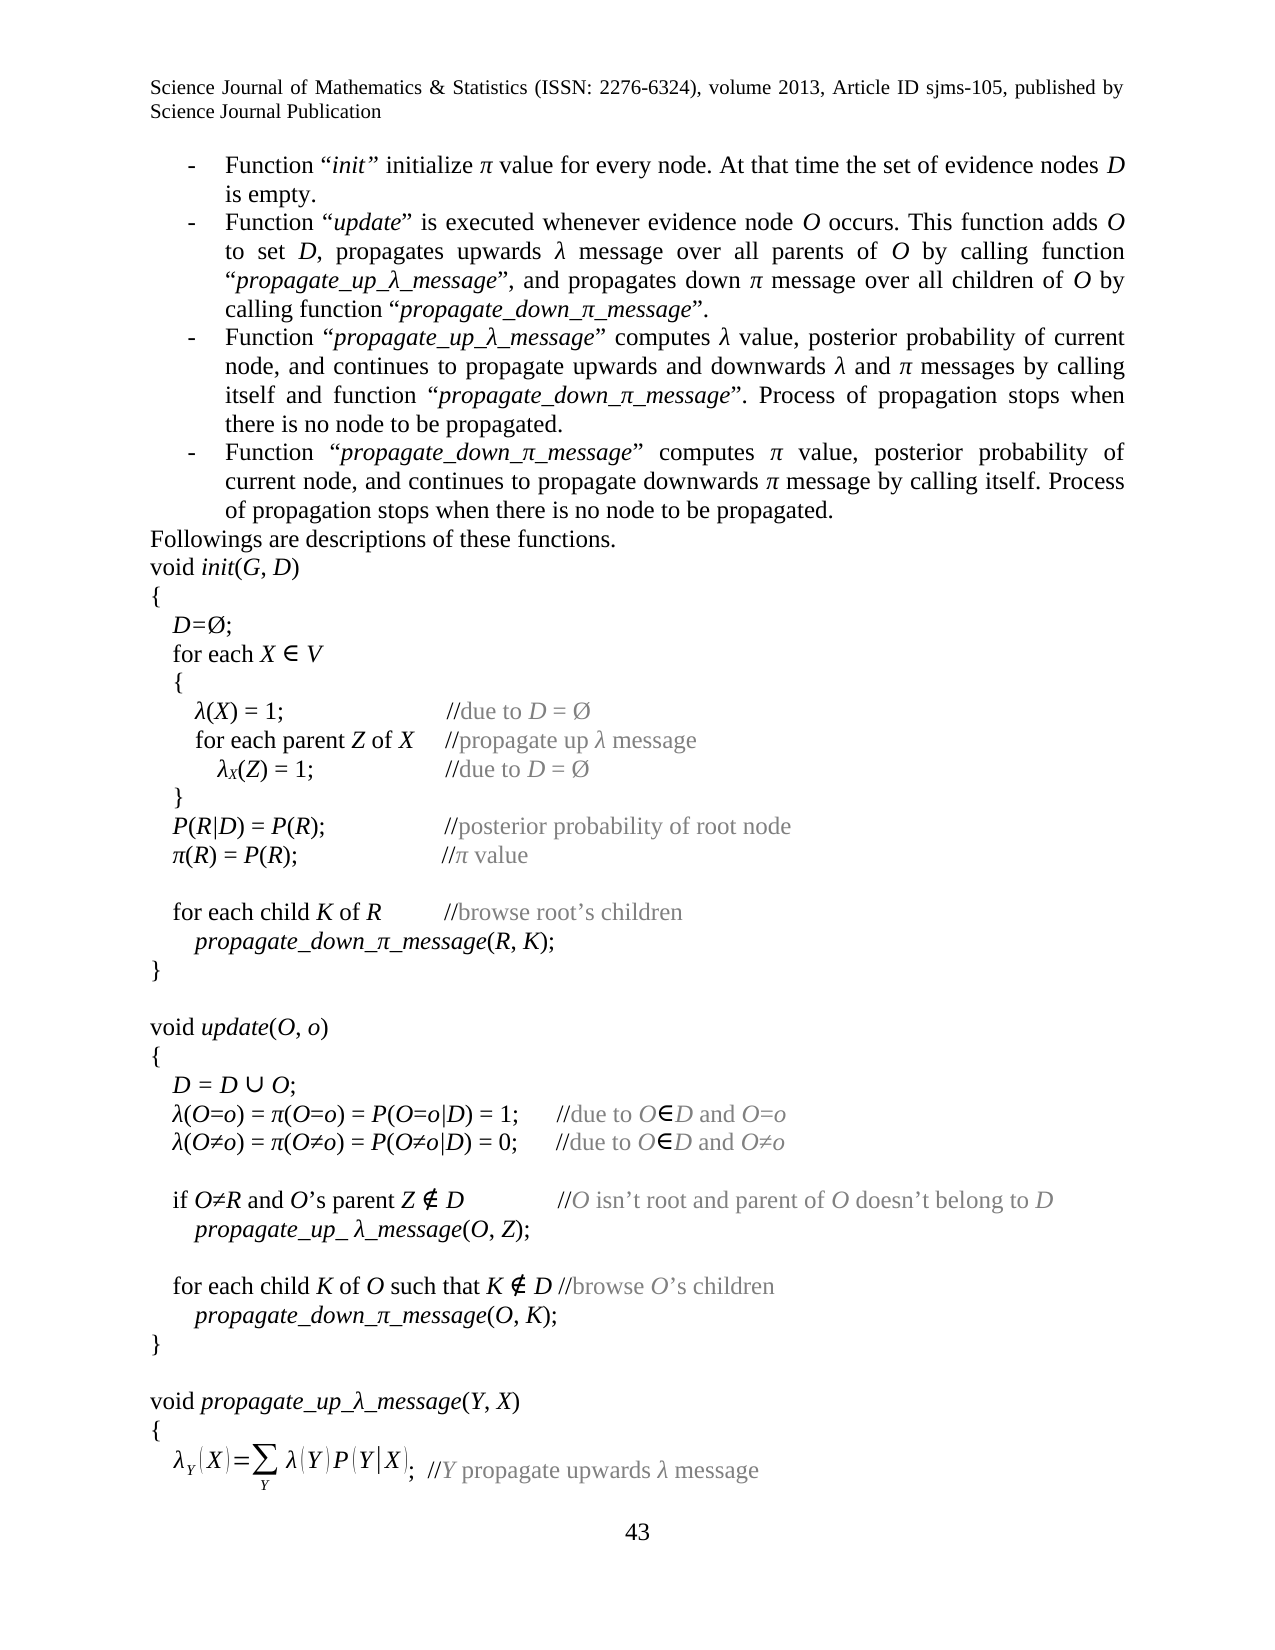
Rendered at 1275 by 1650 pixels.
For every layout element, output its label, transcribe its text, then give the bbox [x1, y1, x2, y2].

text { [150, 1415, 1125, 1444]
list Function “propagate_down_π_message” computes π value, posterior probability of current node, and continues to propagate downwards π message by calling itself. Process of propagation stops when there is no node to be propagated. [187, 437, 1125, 524]
text propagate_down_π_message(O, K); [195, 1300, 1125, 1329]
text for each parent Z of X //propagate up λ message [195, 725, 1125, 754]
text { [172, 667, 1125, 696]
text } [150, 1329, 1125, 1357]
text D=Ø; [172, 610, 1125, 639]
text void propagate_up_λ_message(Y, X) [150, 1386, 1125, 1415]
list Function “propagate_up_λ_message” computes λ value, posterior probability of current node, and continues to propagate upwards and downwards λ and π messages by calling itself and function “propagate_down_π_message”. Process of propagation stops when there is no node to be propagated. [187, 322, 1125, 437]
text Followings are descriptions of these functions. [150, 524, 1125, 552]
text { [150, 581, 1125, 610]
text void update(O, o) [150, 1012, 1125, 1041]
text for each X V [172, 639, 1125, 667]
text } [150, 955, 1125, 984]
text } [172, 782, 1125, 811]
text π(R) = P(R); //π value [172, 840, 1125, 869]
list Function “update” is executed whenever evidence node O occurs. This function adds O to set D, propagates upwards λ message over all parents of O by calling function “propagate_up_λ_message”, and propagates down π message over all children of O by calling function “propagate_down_π_message”. [187, 207, 1125, 322]
text { [150, 1041, 1125, 1070]
text for each child K of R //browse root’s children [172, 897, 1125, 926]
text void init(G, D) [150, 552, 1125, 581]
list Function “init” initialize π value for every node. At that time the set of evidence nodes D is empty. [187, 150, 1125, 207]
text if O≠R and O’s parent Z D //O isn’t root and parent of O doesn’t belong to D [172, 1185, 1125, 1214]
text λ(O≠o) = π(O≠o) = P(O≠o|D) = 0; //due to OD and O≠o [172, 1127, 1125, 1156]
text λ(X) = 1; //due to D = Ø [195, 696, 1125, 725]
text λ(O=o) = π(O=o) = P(O=o|D) = 1; //due to OD and O=o [172, 1099, 1125, 1127]
text propagate_down_π_message(R, K); [195, 926, 1125, 955]
text ; //Y propagate upwards λ message [172, 1444, 1125, 1494]
text for each child K of O such that K D //browse O’s children [172, 1271, 1125, 1300]
text propagate_up_ λ_message(O, Z); [195, 1214, 1125, 1242]
text D = D O; [172, 1070, 1125, 1099]
text P(R|D) = P(R); //posterior probability of root node [172, 811, 1125, 840]
text λX(Z) = 1; //due to D = Ø [217, 754, 1125, 782]
